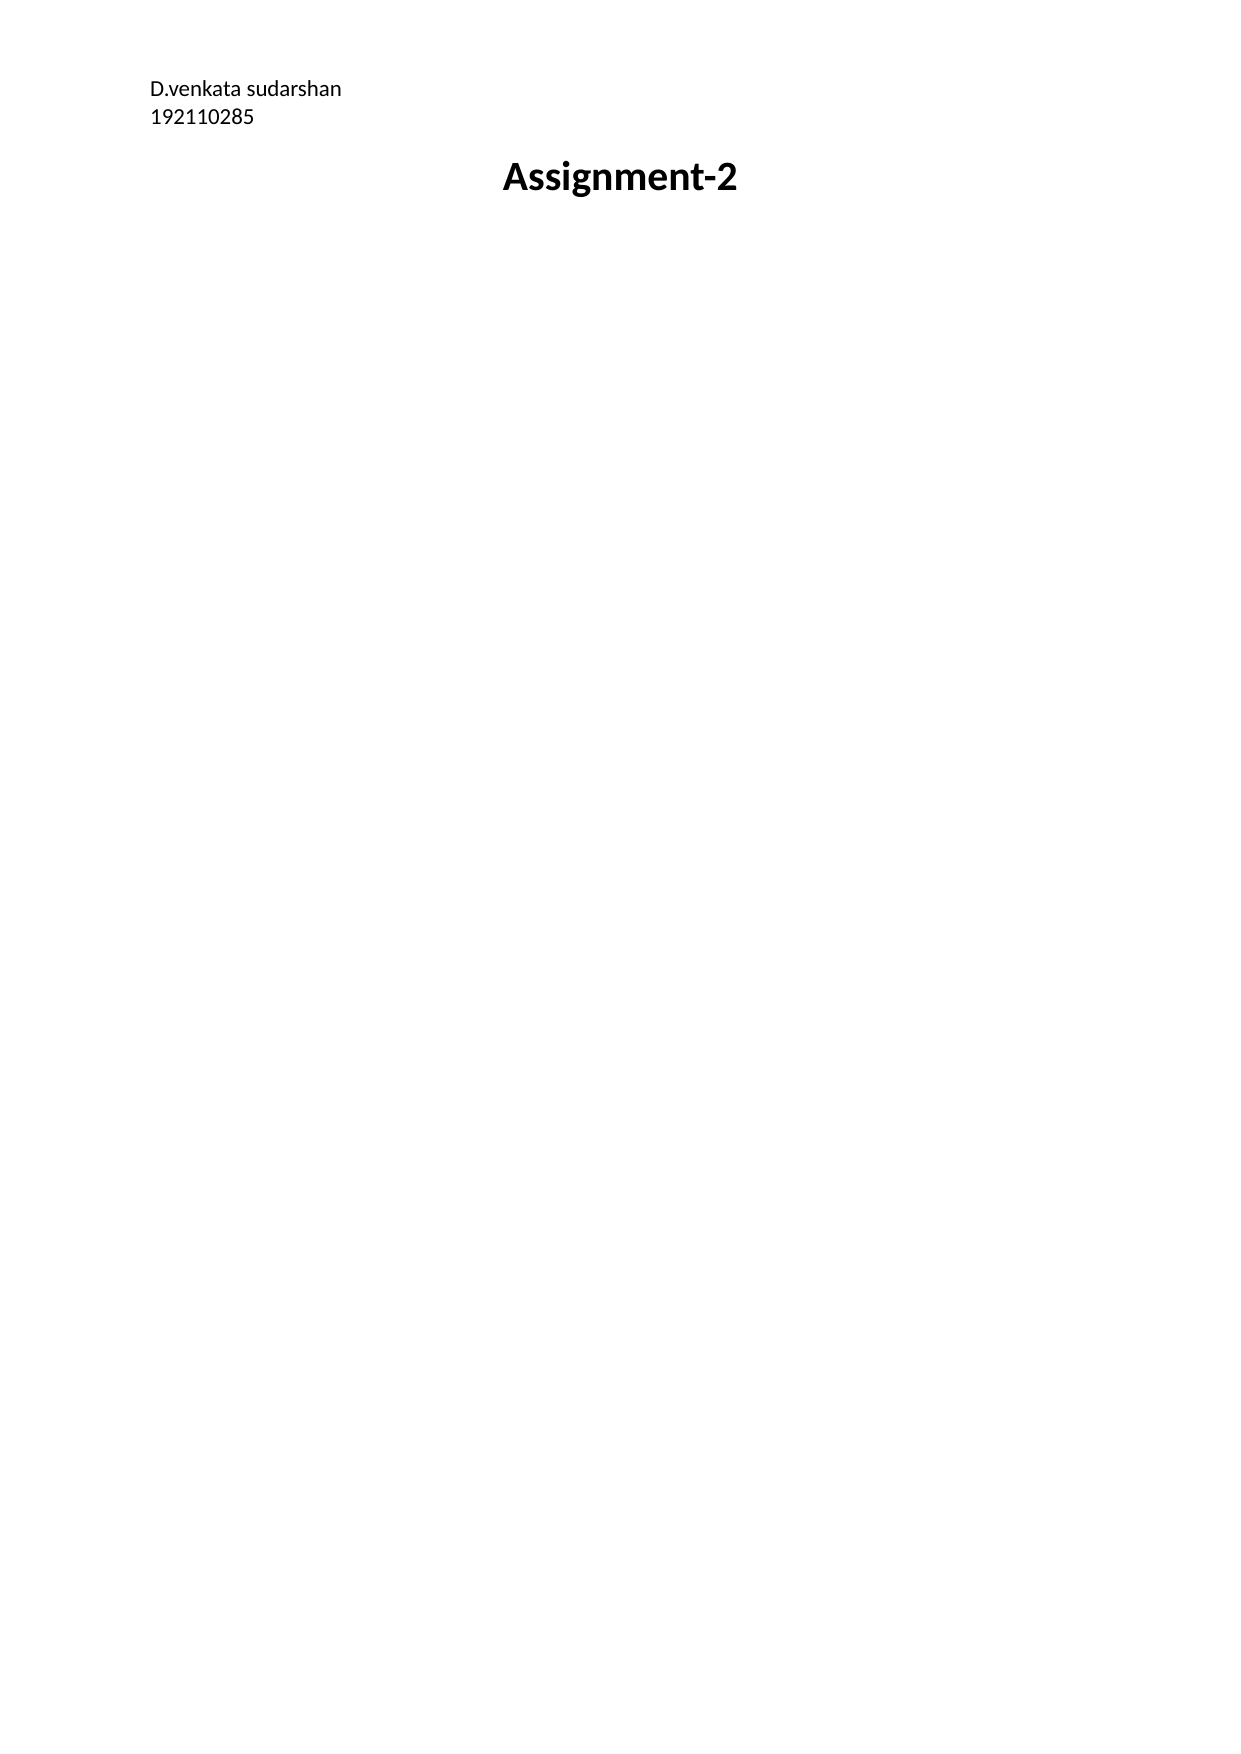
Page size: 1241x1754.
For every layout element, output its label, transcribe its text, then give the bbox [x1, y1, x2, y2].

text Assignment-2 [150, 150, 1090, 201]
